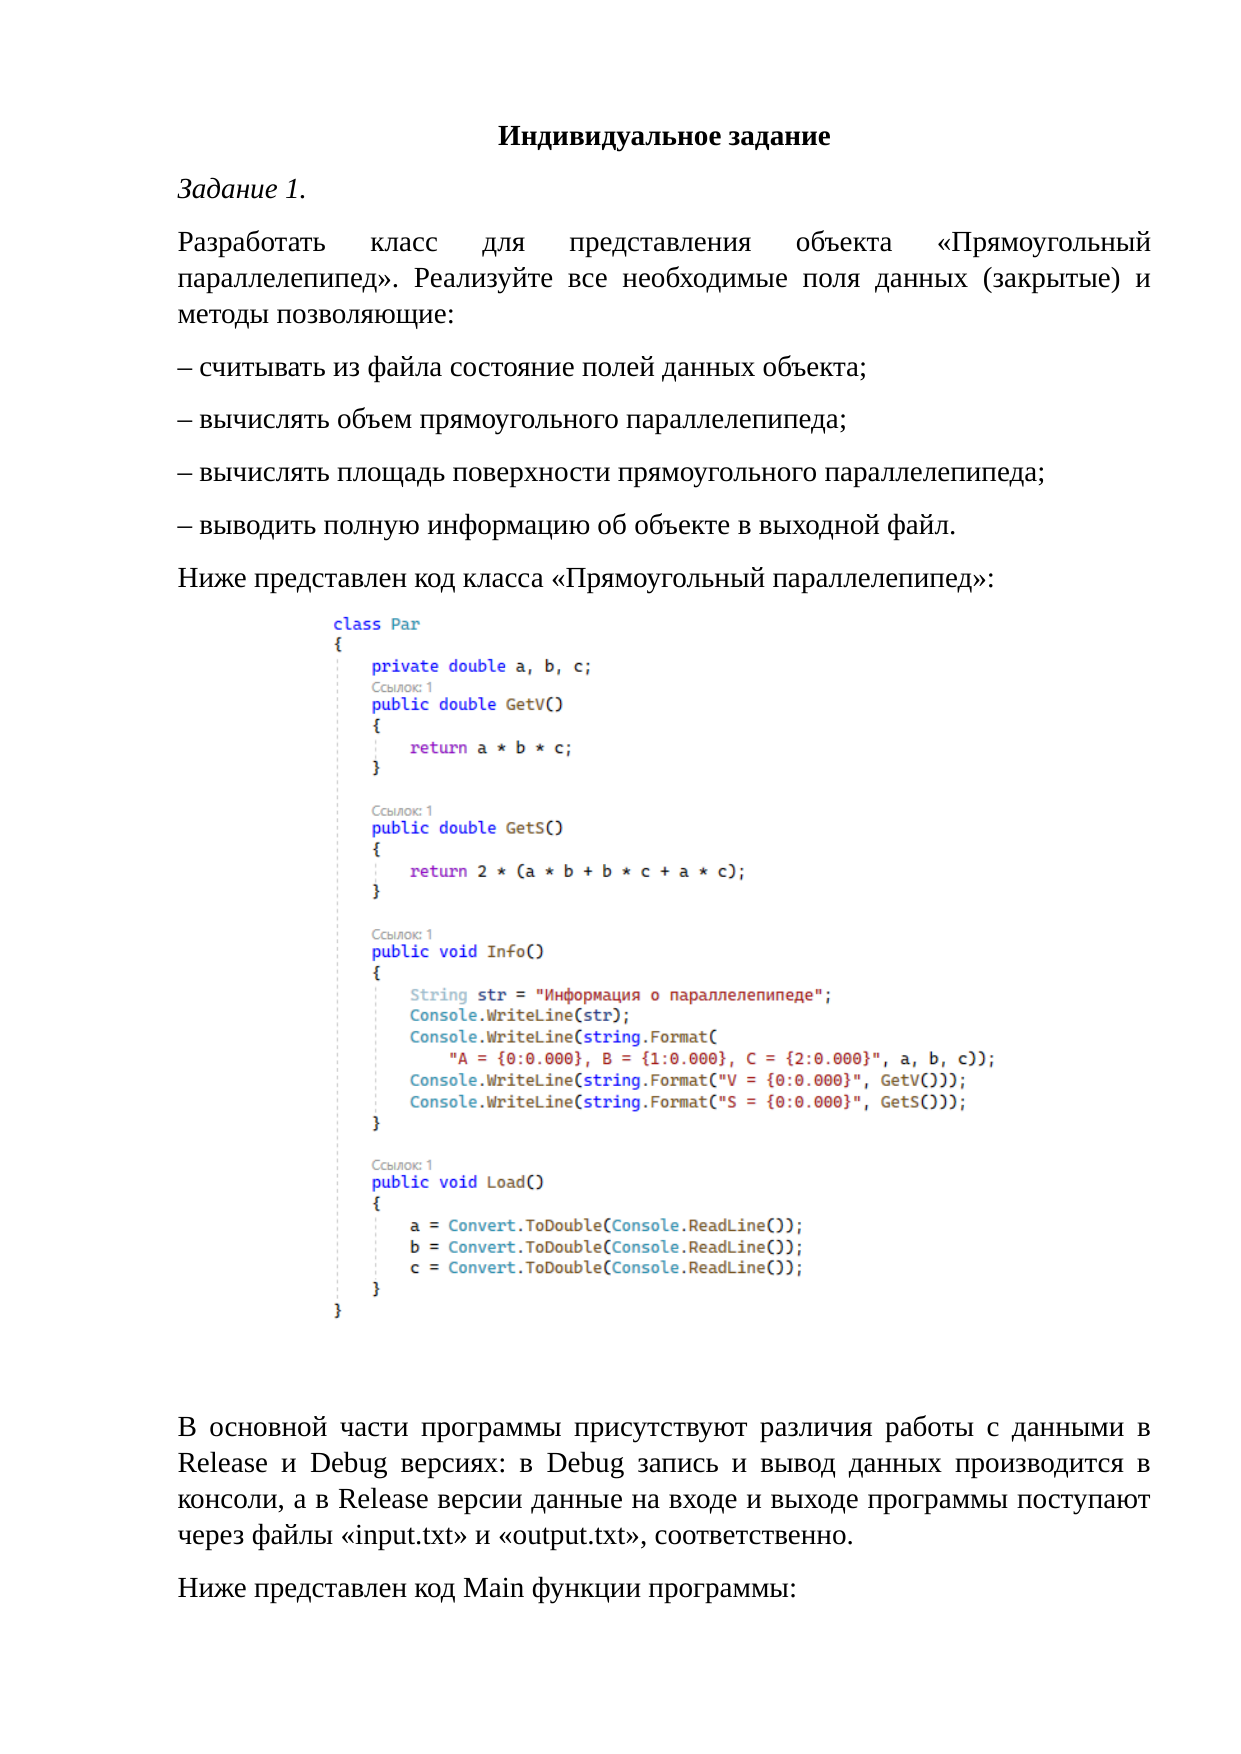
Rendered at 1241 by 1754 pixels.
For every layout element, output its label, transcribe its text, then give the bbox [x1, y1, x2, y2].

text Ниже представлен код класса «Прямоугольный параллелепипед»: [177, 560, 1152, 594]
text Задание 1. [177, 171, 1152, 204]
text – вычислять объем прямоугольного параллелепипеда; [177, 402, 1152, 435]
text В основной части программы присутствуют различия работы с данными в Release и Debug версиях: в Debug запись и вывод данных производится в консоли, а в Release версии данные на входе и выходе программы поступают через файлы «input.txt» и «output.txt», соответственно. [177, 1409, 1152, 1551]
text – считывать из файла состояние полей данных объекта; [177, 349, 1152, 382]
text Разработать класс для представления объекта «Прямоугольный параллелепипед». Реализуйте все необходимые поля данных (закрытые) и методы позволяющие: [177, 224, 1152, 329]
text – вычислять площадь поверхности прямоугольного параллелепипеда; [177, 454, 1152, 488]
text Индивидуальное задание [177, 118, 1152, 152]
text Ниже представлен код Main функции программы: [177, 1570, 1152, 1603]
text – выводить полную информацию об объекте в выходной файл. [177, 507, 1152, 541]
picture [328, 612, 1001, 1337]
